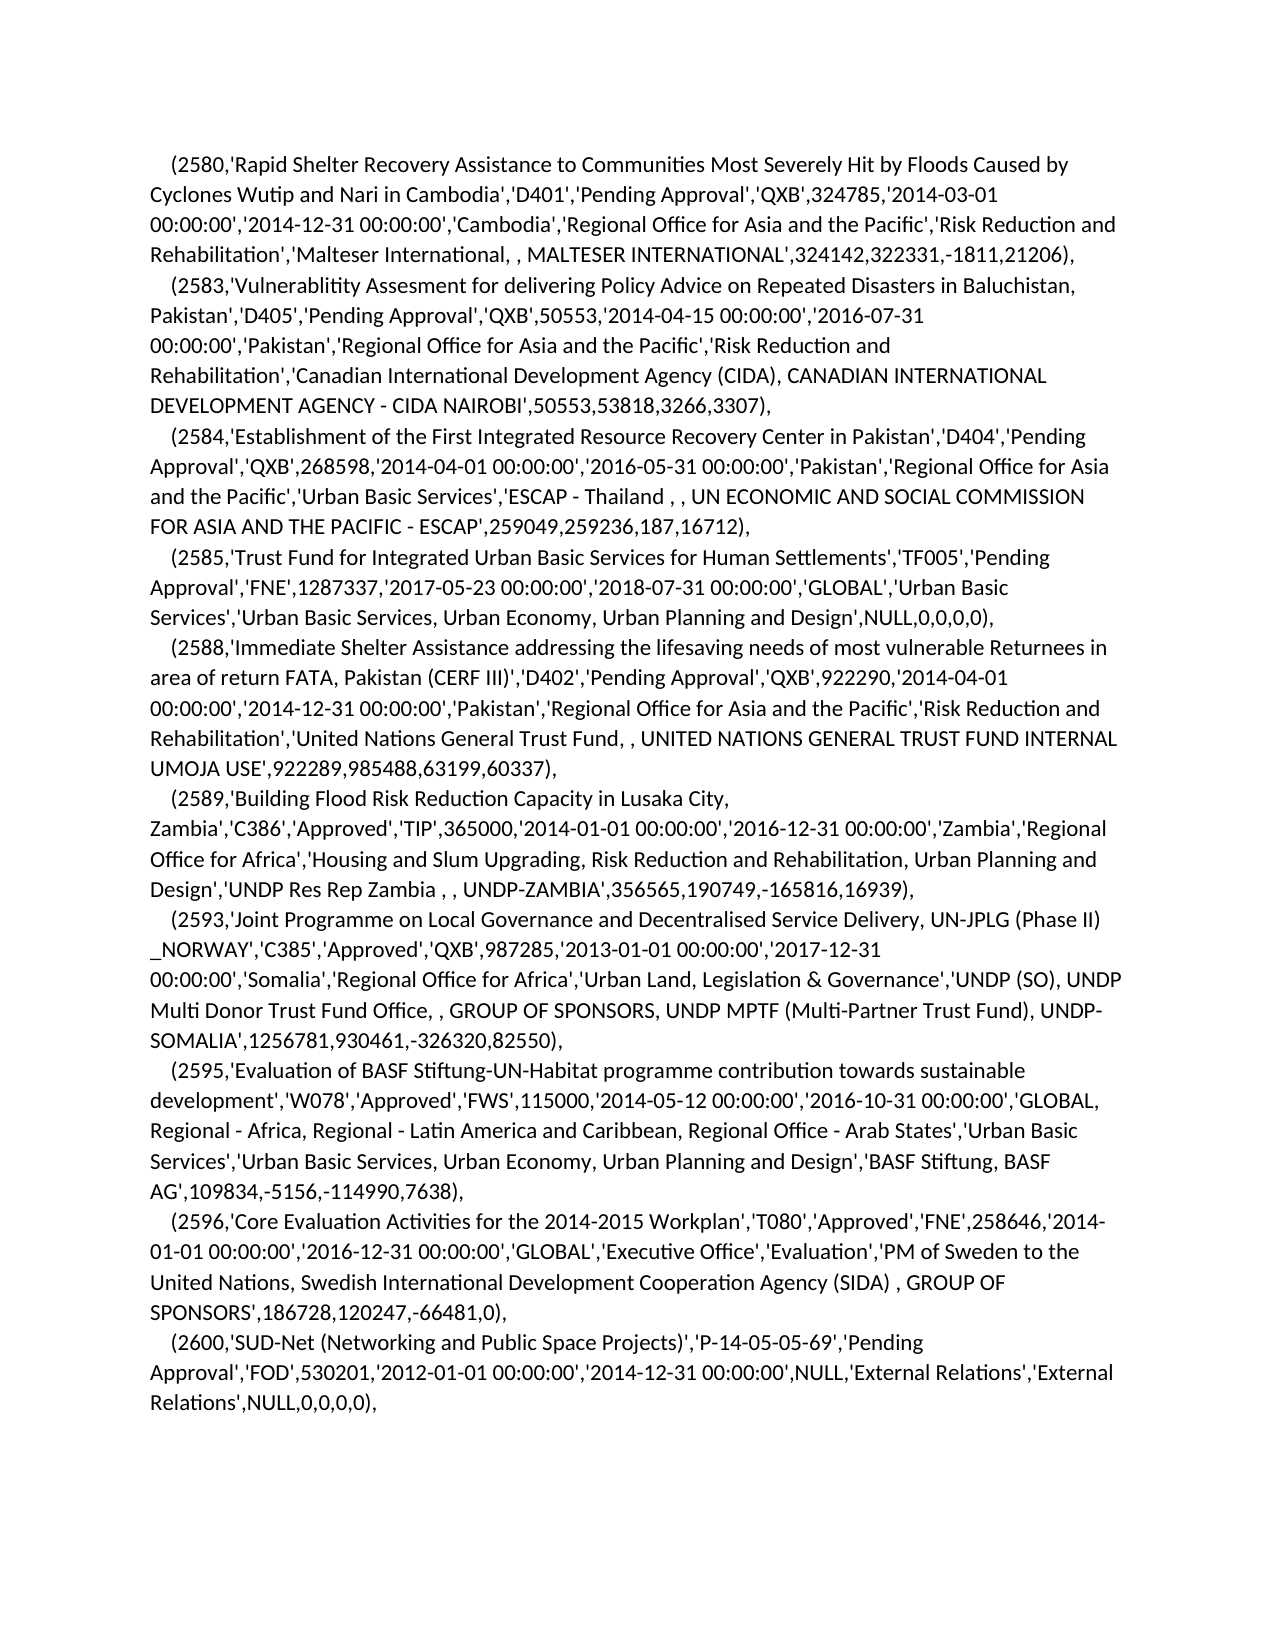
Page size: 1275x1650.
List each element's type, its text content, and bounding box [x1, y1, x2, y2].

text (2596,'Core Evaluation Activities for the 2014-2015 Workplan','T080','Approved','FNE',258646,'2014-01-01 00:00:00','2016-12-31 00:00:00','GLOBAL','Executive Office','Evaluation','PM of Sweden to the United Nations, Swedish International Development Cooperation Agency (SIDA) , GROUP OF SPONSORS',186728,120247,-66481,0), [150, 1207, 1125, 1326]
text (2588,'Immediate Shelter Assistance addressing the lifesaving needs of most vulnerable Returnees in area of return FATA, Pakistan (CERF III)','D402','Pending Approval','QXB',922290,'2014-04-01 00:00:00','2014-12-31 00:00:00','Pakistan','Regional Office for Asia and the Pacific','Risk Reduction and Rehabilitation','United Nations General Trust Fund, , UNITED NATIONS GENERAL TRUST FUND INTERNAL UMOJA USE',922289,985488,63199,60337), [150, 633, 1125, 782]
text (2600,'SUD-Net (Networking and Public Space Projects)','P-14-05-05-69','Pending Approval','FOD',530201,'2012-01-01 00:00:00','2014-12-31 00:00:00',NULL,'External Relations','External Relations',NULL,0,0,0,0), [150, 1328, 1125, 1417]
text (2580,'Rapid Shelter Recovery Assistance to Communities Most Severely Hit by Floods Caused by Cyclones Wutip and Nari in Cambodia','D401','Pending Approval','QXB',324785,'2014-03-01 00:00:00','2014-12-31 00:00:00','Cambodia','Regional Office for Asia and the Pacific','Risk Reduction and Rehabilitation','Malteser International, , MALTESER INTERNATIONAL',324142,322331,-1811,21206), [150, 150, 1125, 269]
text (2583,'Vulnerablitity Assesment for delivering Policy Advice on Repeated Disasters in Baluchistan, Pakistan','D405','Pending Approval','QXB',50553,'2014-04-15 00:00:00','2016-07-31 00:00:00','Pakistan','Regional Office for Asia and the Pacific','Risk Reduction and Rehabilitation','Canadian International Development Agency (CIDA), CANADIAN INTERNATIONAL DEVELOPMENT AGENCY - CIDA NAIROBI',50553,53818,3266,3307), [150, 271, 1125, 420]
text (2593,'Joint Programme on Local Governance and Decentralised Service Delivery, UN-JPLG (Phase II) _NORWAY','C385','Approved','QXB',987285,'2013-01-01 00:00:00','2017-12-31 00:00:00','Somalia','Regional Office for Africa','Urban Land, Legislation & Governance','UNDP (SO), UNDP Multi Donor Trust Fund Office, , GROUP OF SPONSORS, UNDP MPTF (Multi-Partner Trust Fund), UNDP-SOMALIA',1256781,930461,-326320,82550), [150, 905, 1125, 1054]
text (2584,'Establishment of the First Integrated Resource Recovery Center in Pakistan','D404','Pending Approval','QXB',268598,'2014-04-01 00:00:00','2016-05-31 00:00:00','Pakistan','Regional Office for Asia and the Pacific','Urban Basic Services','ESCAP - Thailand , , UN ECONOMIC AND SOCIAL COMMISSION FOR ASIA AND THE PACIFIC - ESCAP',259049,259236,187,16712), [150, 422, 1125, 541]
text (2585,'Trust Fund for Integrated Urban Basic Services for Human Settlements','TF005','Pending Approval','FNE',1287337,'2017-05-23 00:00:00','2018-07-31 00:00:00','GLOBAL','Urban Basic Services','Urban Basic Services, Urban Economy, Urban Planning and Design',NULL,0,0,0,0), [150, 543, 1125, 631]
text (2589,'Building Flood Risk Reduction Capacity in Lusaka City, Zambia','C386','Approved','TIP',365000,'2014-01-01 00:00:00','2016-12-31 00:00:00','Zambia','Regional Office for Africa','Housing and Slum Upgrading, Risk Reduction and Rehabilitation, Urban Planning and Design','UNDP Res Rep Zambia , , UNDP-ZAMBIA',356565,190749,-165816,16939), [150, 784, 1125, 903]
text (2595,'Evaluation of BASF Stiftung-UN-Habitat programme contribution towards sustainable development','W078','Approved','FWS',115000,'2014-05-12 00:00:00','2016-10-31 00:00:00','GLOBAL, Regional - Africa, Regional - Latin America and Caribbean, Regional Office - Arab States','Urban Basic Services','Urban Basic Services, Urban Economy, Urban Planning and Design','BASF Stiftung, BASF AG',109834,-5156,-114990,7638), [150, 1056, 1125, 1205]
